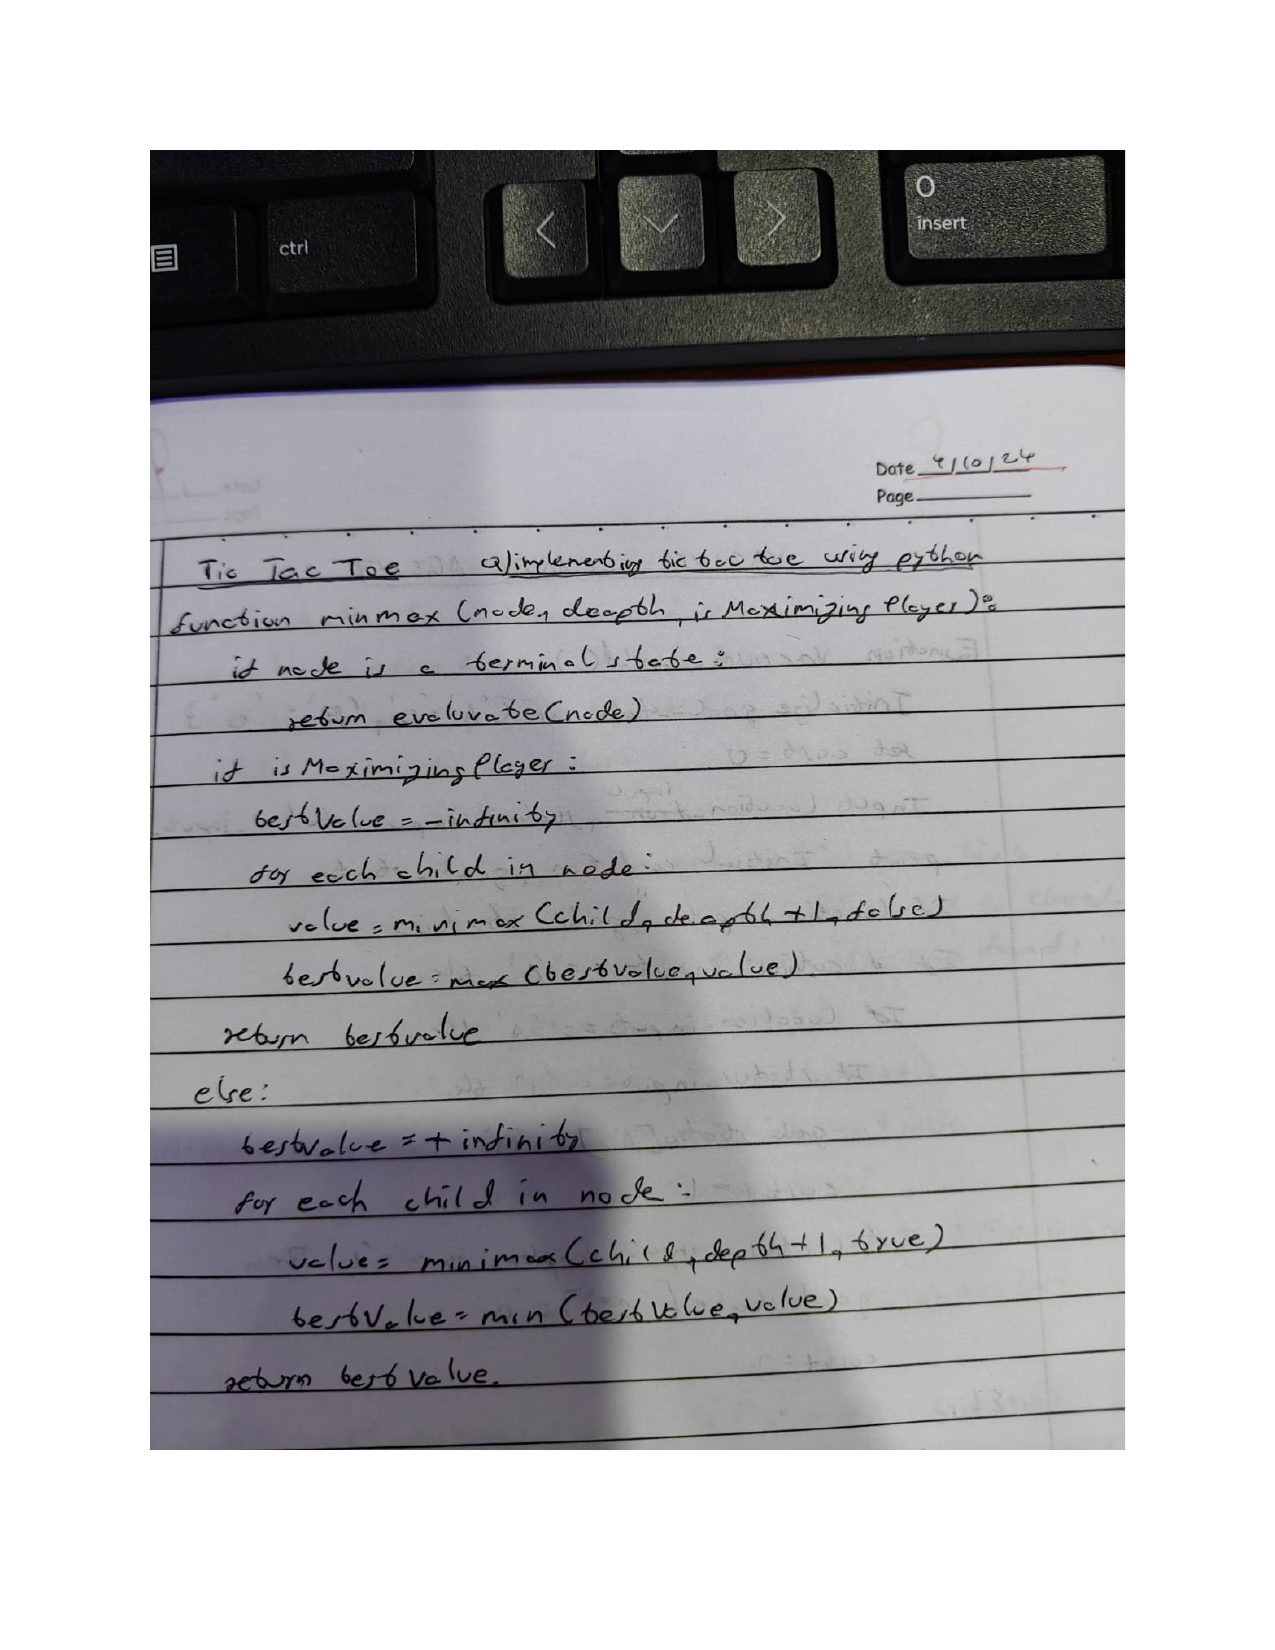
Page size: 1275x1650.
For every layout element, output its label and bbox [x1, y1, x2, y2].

picture [150, 150, 1125, 1450]
